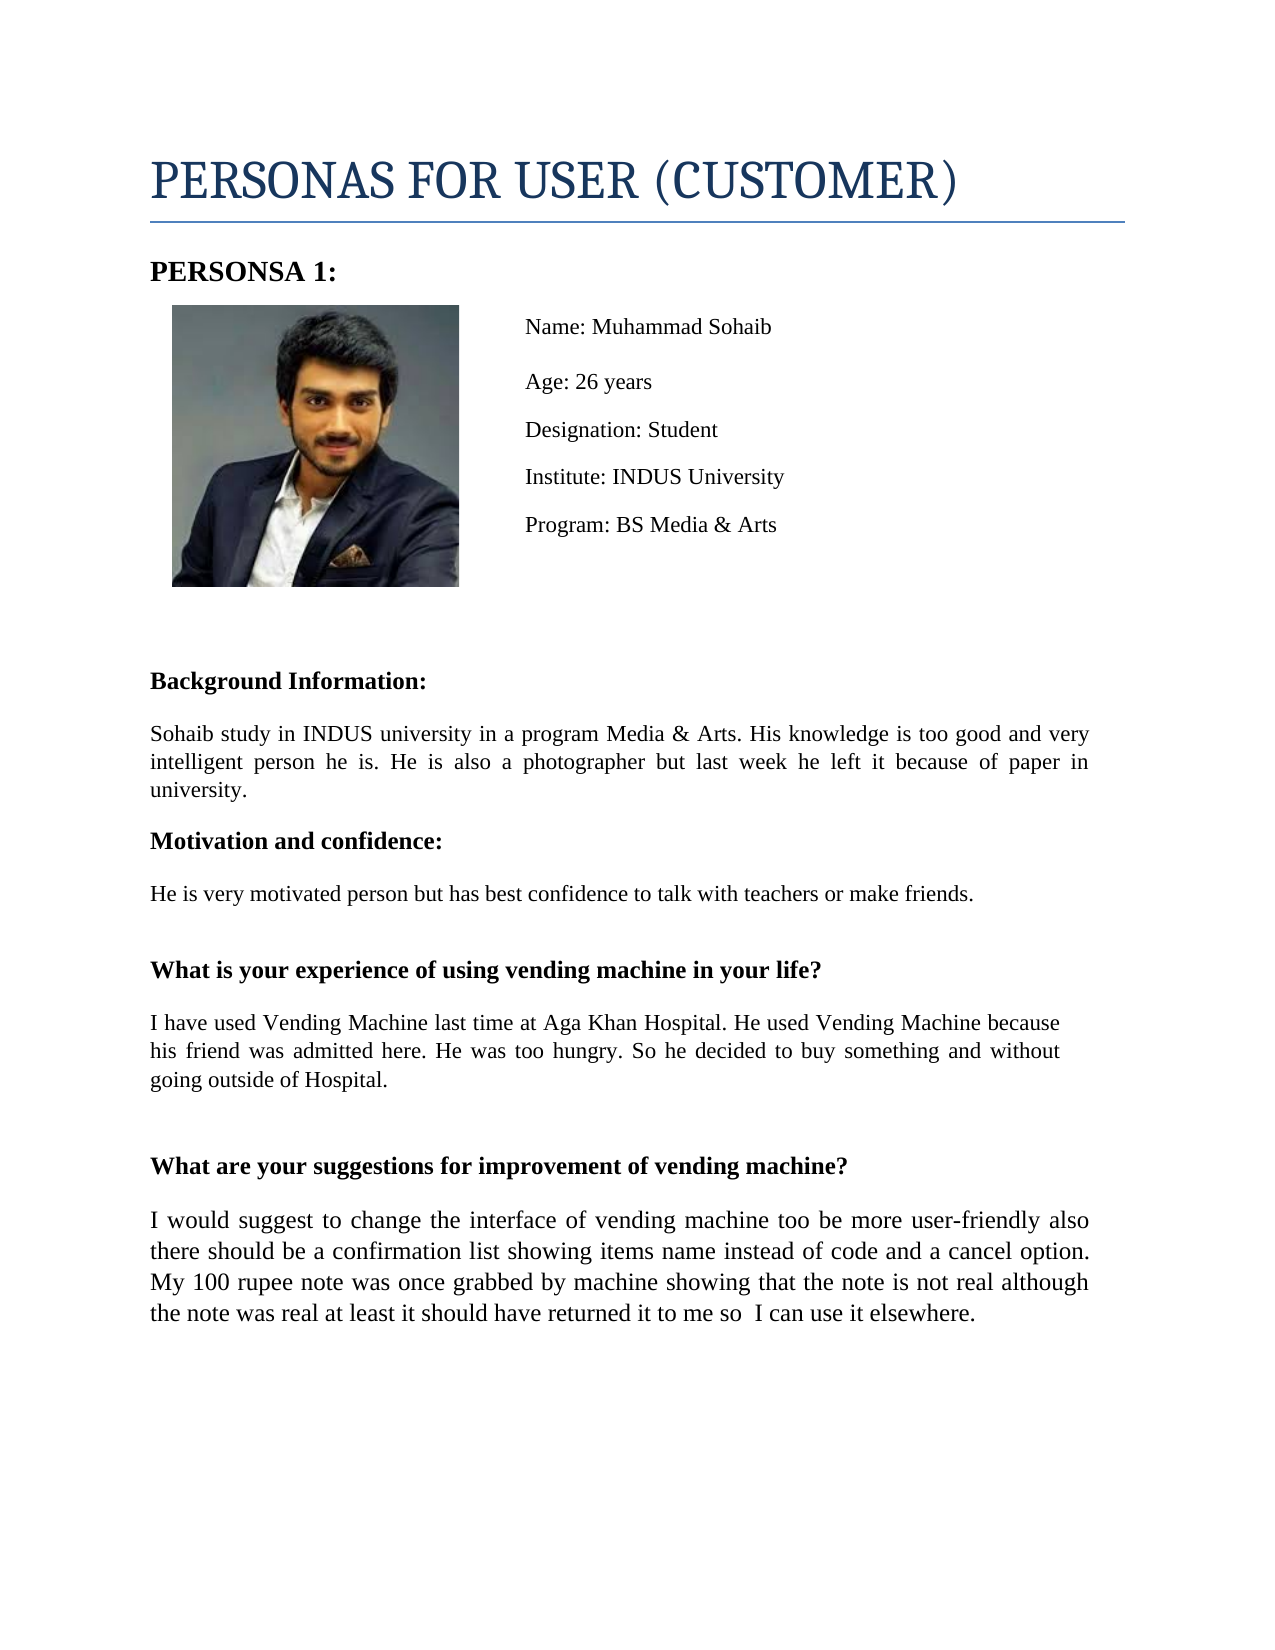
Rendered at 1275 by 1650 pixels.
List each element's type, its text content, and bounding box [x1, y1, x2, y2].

title PERSONAS FOR USER (CUSTOMER) [150, 150, 1125, 221]
text Institute: INDUS University [525, 463, 996, 490]
text He is very motivated person but has best confidence to talk with teachers or make friends. [150, 879, 1125, 906]
text I have used Vending Machine last time at Aga Khan Hospital. He used Vending Machine because his friend was admitted here. He was too hungry. So he decided to buy something and without going outside of Hospital. [150, 1009, 1062, 1092]
text What are your suggestions for improvement of vending machine? [150, 1151, 1125, 1179]
text Name: Muhammad Sohaib [525, 313, 995, 340]
text PERSONSA 1: [150, 254, 1125, 287]
text Sohaib study in INDUS university in a program Media & Arts. His knowledge is too good and very intelligent person he is. He is also a photographer but last week he left it because of paper in university. [150, 719, 1091, 803]
text Age: 26 years [525, 368, 995, 394]
text Program: BS Media & Arts [525, 511, 996, 537]
text Motivation and confidence: [150, 826, 1125, 854]
text Designation: Student [525, 416, 996, 442]
picture [172, 305, 460, 587]
text Background Information: [150, 666, 1125, 694]
text What is your experience of using vending machine in your life? [150, 955, 1125, 984]
text I would suggest to change the interface of vending machine too be more user-friendly also there should be a confirmation list showing items name instead of code and a cancel option. My 100 rupee note was once grabbed by machine showing that the note is not real although the note was real at least it should have returned it to me so I can use it elsewhere. [150, 1205, 1091, 1327]
